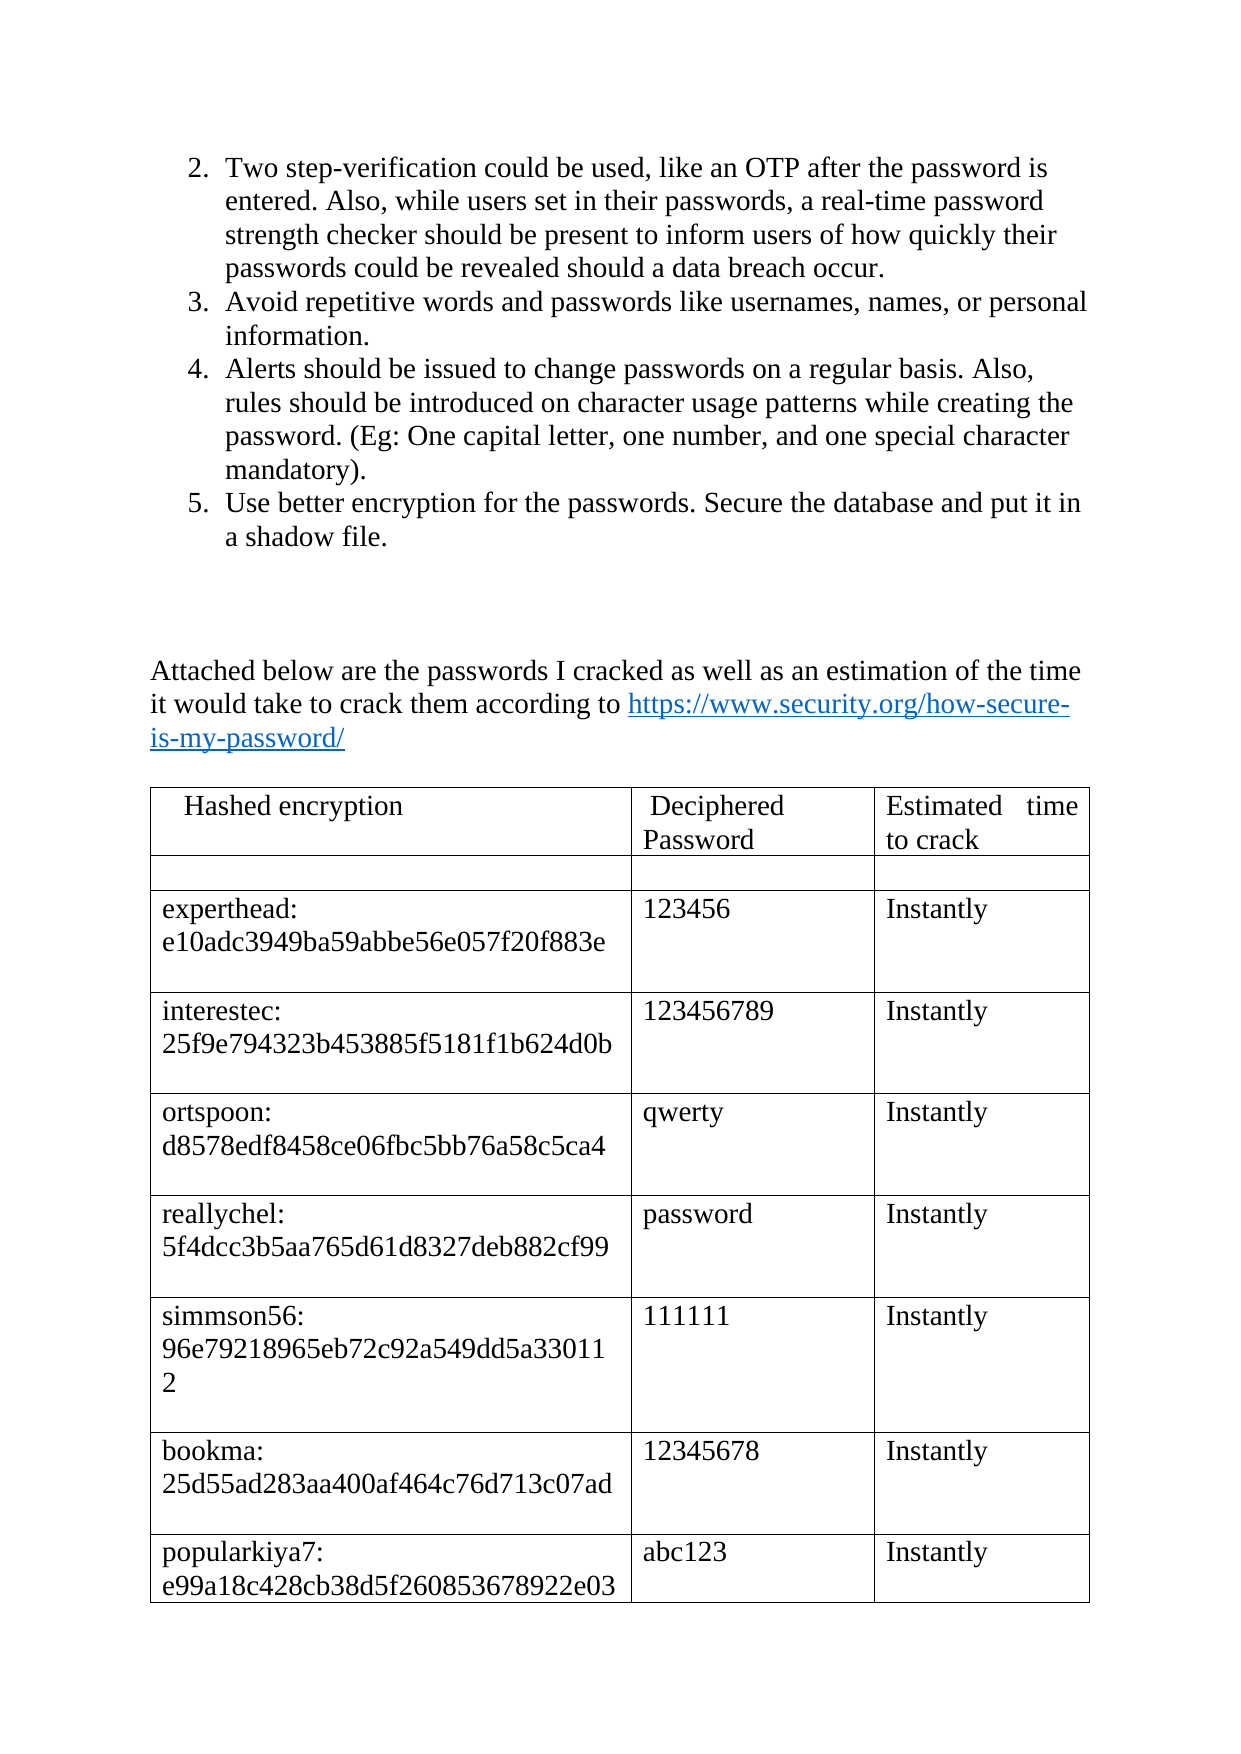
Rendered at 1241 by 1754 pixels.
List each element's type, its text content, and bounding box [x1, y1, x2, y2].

table_cell Instantly [875, 993, 1089, 1093]
table_cell [151, 856, 631, 890]
table_cell [875, 856, 1089, 890]
table_cell Instantly [875, 1433, 1089, 1533]
table_cell password [632, 1196, 874, 1297]
table_cell 111111 [632, 1298, 874, 1432]
table_cell 123456789 [632, 993, 874, 1093]
table_header Deciphered Password [632, 788, 874, 855]
list Two step-verification could be used, like an OTP after the password is entered. Also, while users set in their passwords, a real-time password strength checker should be present to inform users of how quickly their passwords could be revealed should a data breach occur. [187, 150, 1090, 284]
text Attached below are the passwords I cracked as well as an estimation of the time it would take to crack them according to https://www.security.org/how-secure-is-my-password/ [150, 653, 1090, 754]
table_header Estimated time to crack [875, 788, 1089, 855]
table_cell qwerty [632, 1094, 874, 1195]
table_cell ortspoon: d8578edf8458ce06fbc5bb76a58c5ca4 [151, 1094, 631, 1195]
table_cell Instantly [875, 1535, 1089, 1602]
table_cell bookma: 25d55ad283aa400af464c76d713c07ad [151, 1433, 631, 1533]
list Alerts should be issued to change passwords on a regular basis. Also, rules should be introduced on character usage patterns while creating the password. (Eg: One capital letter, one number, and one special character mandatory). [187, 351, 1090, 485]
table_cell 123456 [632, 891, 874, 992]
table_cell experthead: e10adc3949ba59abbe56e057f20f883e [151, 891, 631, 992]
table_header Hashed encryption [151, 788, 631, 855]
table_cell [632, 856, 874, 890]
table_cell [151, 1535, 631, 1602]
table_cell reallychel: 5f4dcc3b5aa765d61d8327deb882cf99 [151, 1196, 631, 1297]
table_cell Instantly [875, 1094, 1089, 1195]
table_cell simmson56: 96e79218965eb72c92a549dd5a330112 [151, 1298, 631, 1432]
table_cell Instantly [875, 891, 1089, 992]
table_cell abc123 [632, 1535, 874, 1602]
table_cell Instantly [875, 1298, 1089, 1432]
list Avoid repetitive words and passwords like usernames, names, or personal information. [187, 284, 1090, 351]
table_cell 12345678 [632, 1433, 874, 1533]
table_cell interestec: 25f9e794323b453885f5181f1b624d0b [151, 993, 631, 1093]
table_cell Instantly [875, 1196, 1089, 1297]
list Use better encryption for the passwords. Secure the database and put it in a shadow file. [187, 485, 1090, 552]
